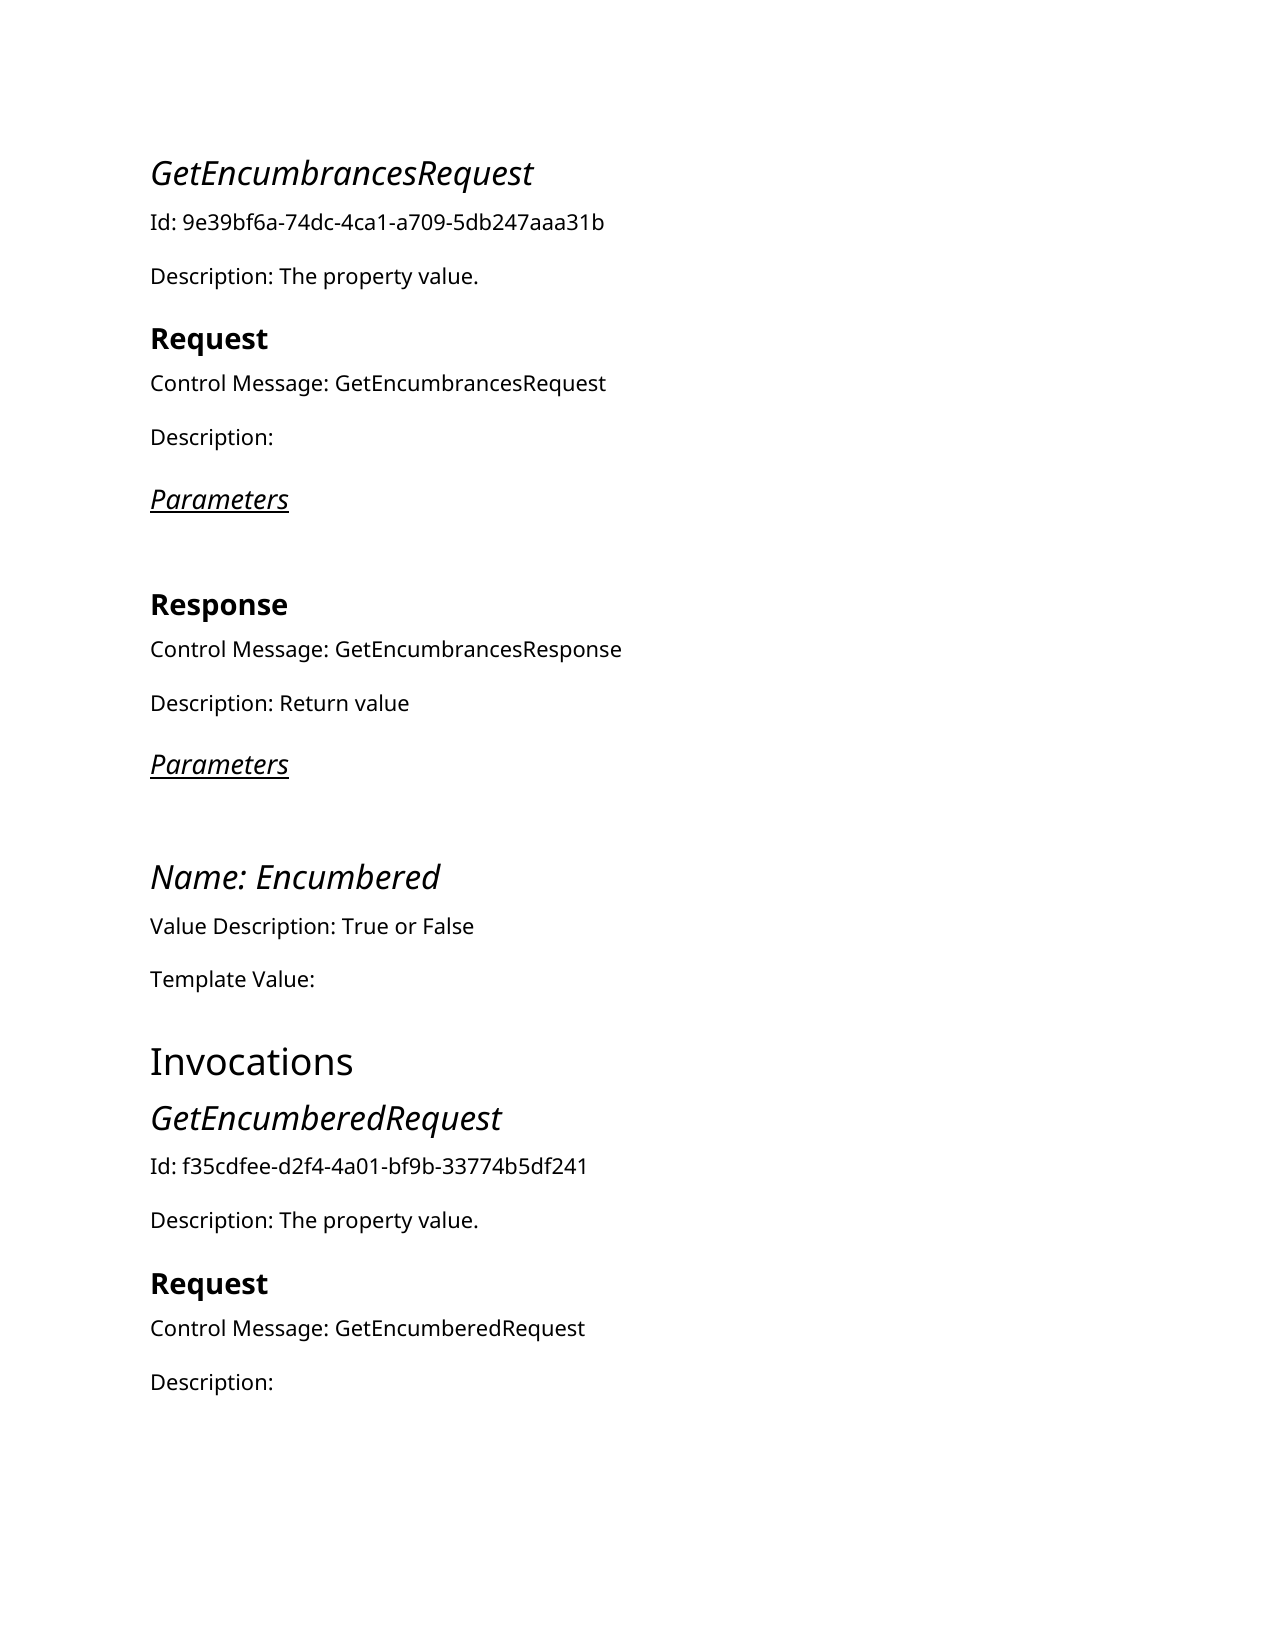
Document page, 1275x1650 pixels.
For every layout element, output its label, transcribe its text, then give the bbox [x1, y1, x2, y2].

text Template Value: [150, 964, 1125, 994]
text Control Message: GetEncumberedRequest [150, 1313, 1125, 1342]
subtitle Parameters [150, 746, 1125, 782]
subtitle Invocations [150, 1035, 1125, 1086]
text Description: [150, 422, 1125, 452]
text Value Description: True or False [150, 911, 1125, 940]
text Description: The property value. [150, 1205, 1125, 1235]
text Description: [150, 1366, 1125, 1396]
text Id: f35cdfee-d2f4-4a01-bf9b-33774b5df241 [150, 1151, 1125, 1181]
subtitle Request [150, 1263, 1125, 1303]
subtitle GetEncumberedRequest [150, 1094, 1125, 1140]
subtitle Response [150, 584, 1125, 624]
text Id: 9e39bf6a-74dc-4ca1-a709-5db247aaa31b [150, 207, 1125, 237]
subtitle Request [150, 319, 1125, 358]
text Control Message: GetEncumbrancesResponse [150, 634, 1125, 663]
subtitle Name: Encumbered [150, 854, 1125, 899]
text Control Message: GetEncumbrancesRequest [150, 368, 1125, 398]
text Description: The property value. [150, 261, 1125, 290]
text Description: Return value [150, 688, 1125, 717]
subtitle GetEncumbrancesRequest [150, 150, 1125, 195]
subtitle Parameters [150, 480, 1125, 517]
